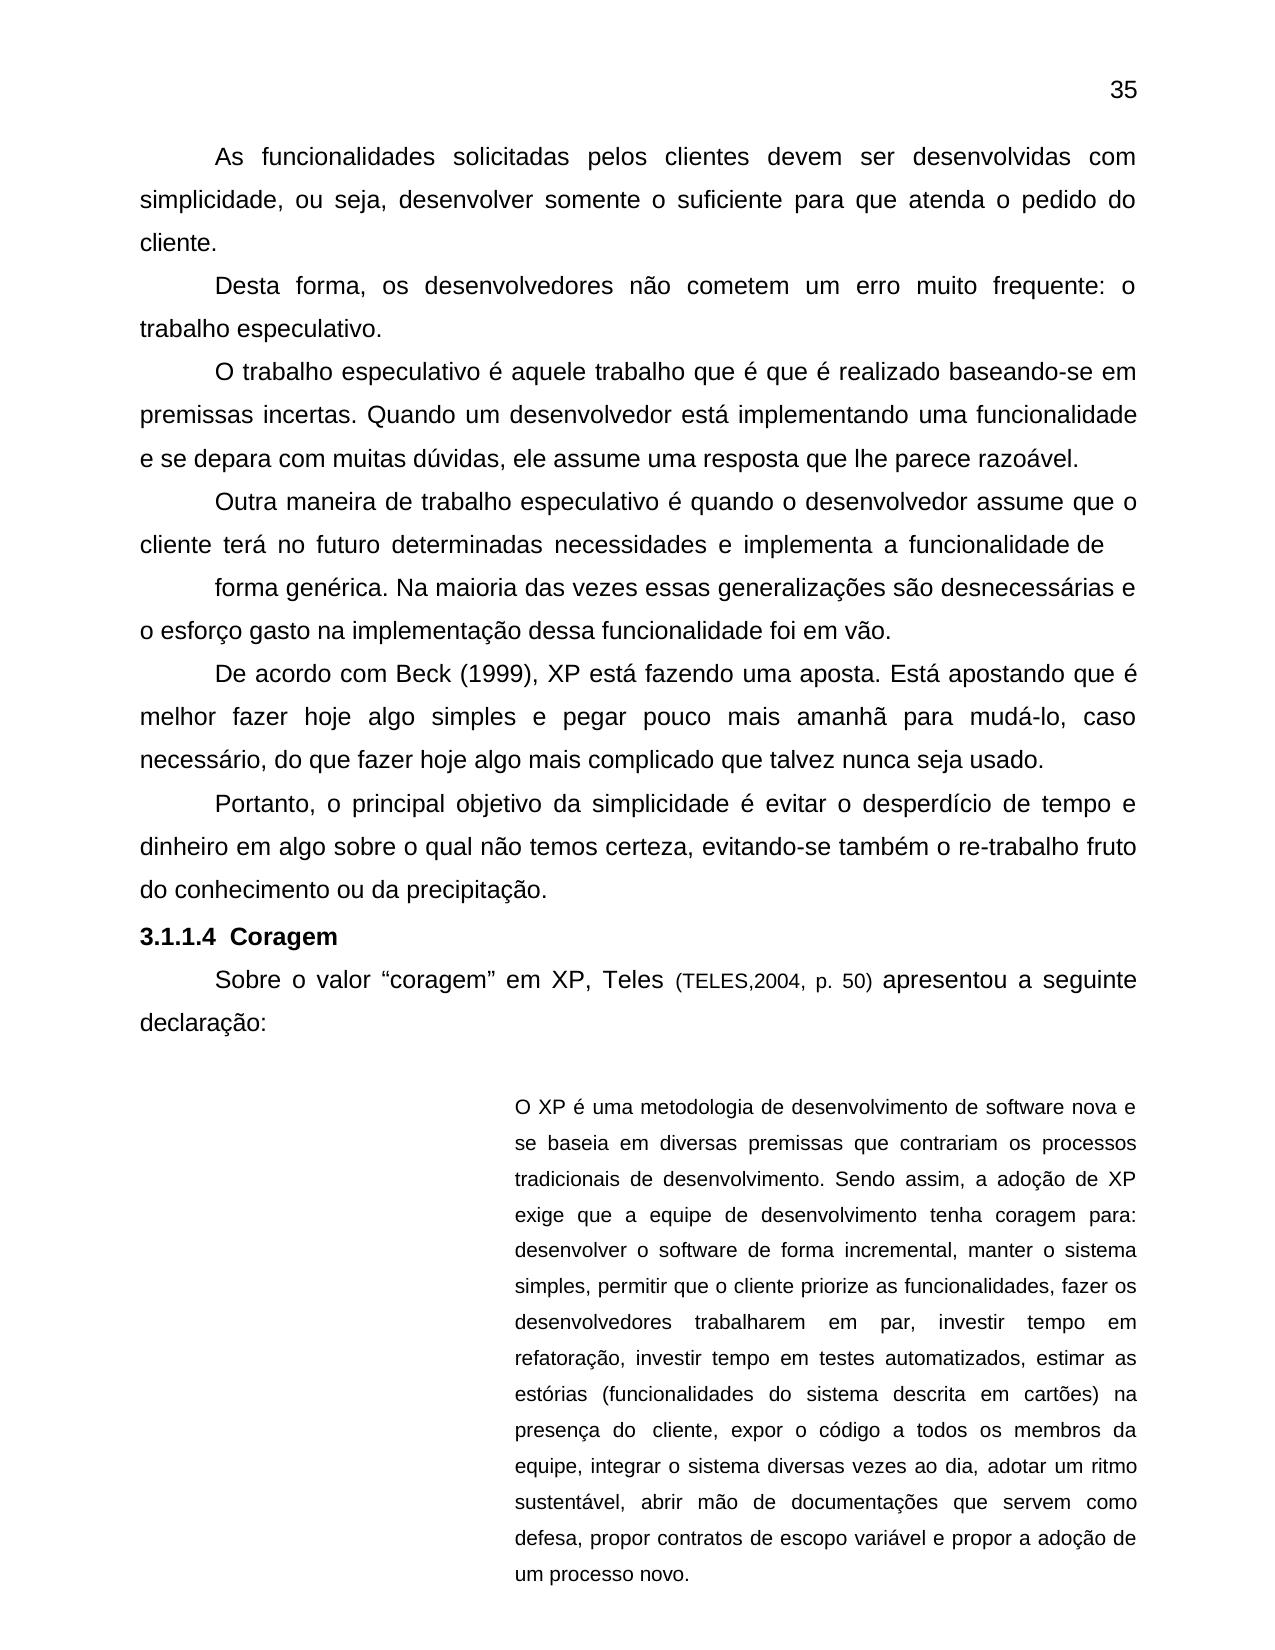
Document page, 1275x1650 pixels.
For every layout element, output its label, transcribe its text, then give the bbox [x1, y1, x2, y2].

text Sobre o valor “coragem” em XP, Teles (TELES,2004, p. 50) apresentou a seguinte declaração: [139, 965, 1137, 1037]
text Portanto, o principal objetivo da simplicidade é evitar o desperdício de tempo e dinheiro em algo sobre o qual não temos certeza, evitando-se também o re-trabalho fruto do conhecimento ou da precipitação. [139, 788, 1137, 903]
text forma genérica. Na maioria das vezes essas generalizações são desnecessárias e o esforço gasto na implementação dessa funcionalidade foi em vão. [139, 573, 1137, 645]
text O trabalho especulativo é aquele trabalho que é que é realizado baseando-se em premissas incertas. Quando um desenvolvedor está implementando uma funcionalidade e se depara com muitas dúvidas, ele assume uma resposta que lhe parece razoável. [139, 357, 1137, 472]
text As funcionalidades solicitadas pelos clientes devem ser desenvolvidas com simplicidade, ou seja, desenvolver somente o suficiente para que atenda o pedido do cliente. [139, 142, 1137, 257]
text Desta forma, os desenvolvedores não cometem um erro muito frequente: o trabalho especulativo. [139, 271, 1137, 343]
subtitle Coragem [139, 922, 1137, 951]
text De acordo com Beck (1999), XP está fazendo uma aposta. Está apostando que é melhor fazer hoje algo simples e pegar pouco mais amanhã para mudá-lo, caso necessário, do que fazer hoje algo mais complicado que talvez nunca seja usado. [139, 659, 1137, 774]
text O XP é uma metodologia de desenvolvimento de software nova e se baseia em diversas premissas que contrariam os processos tradicionais de desenvolvimento. Sendo assim, a adoção de XP exige que a equipe de desenvolvimento tenha coragem para: desenvolver o software de forma incremental, manter o sistema simples, permitir que o cliente priorize as funcionalidades, fazer os desenvolvedores trabalharem em par, investir tempo em refatoração, investir tempo em testes automatizados, estimar as estórias (funcionalidades do sistema descrita em cartões) na presença do cliente, expor o código a todos os membros da equipe, integrar o sistema diversas vezes ao dia, adotar um ritmo sustentável, abrir mão de documentações que servem como defesa, propor contratos de escopo variável e propor a adoção de um processo novo. [514, 1094, 1137, 1586]
text Outra maneira de trabalho especulativo é quando o desenvolvedor assume que o cliente terá no futuro determinadas necessidades e implementa a funcionalidade de [139, 487, 1137, 558]
